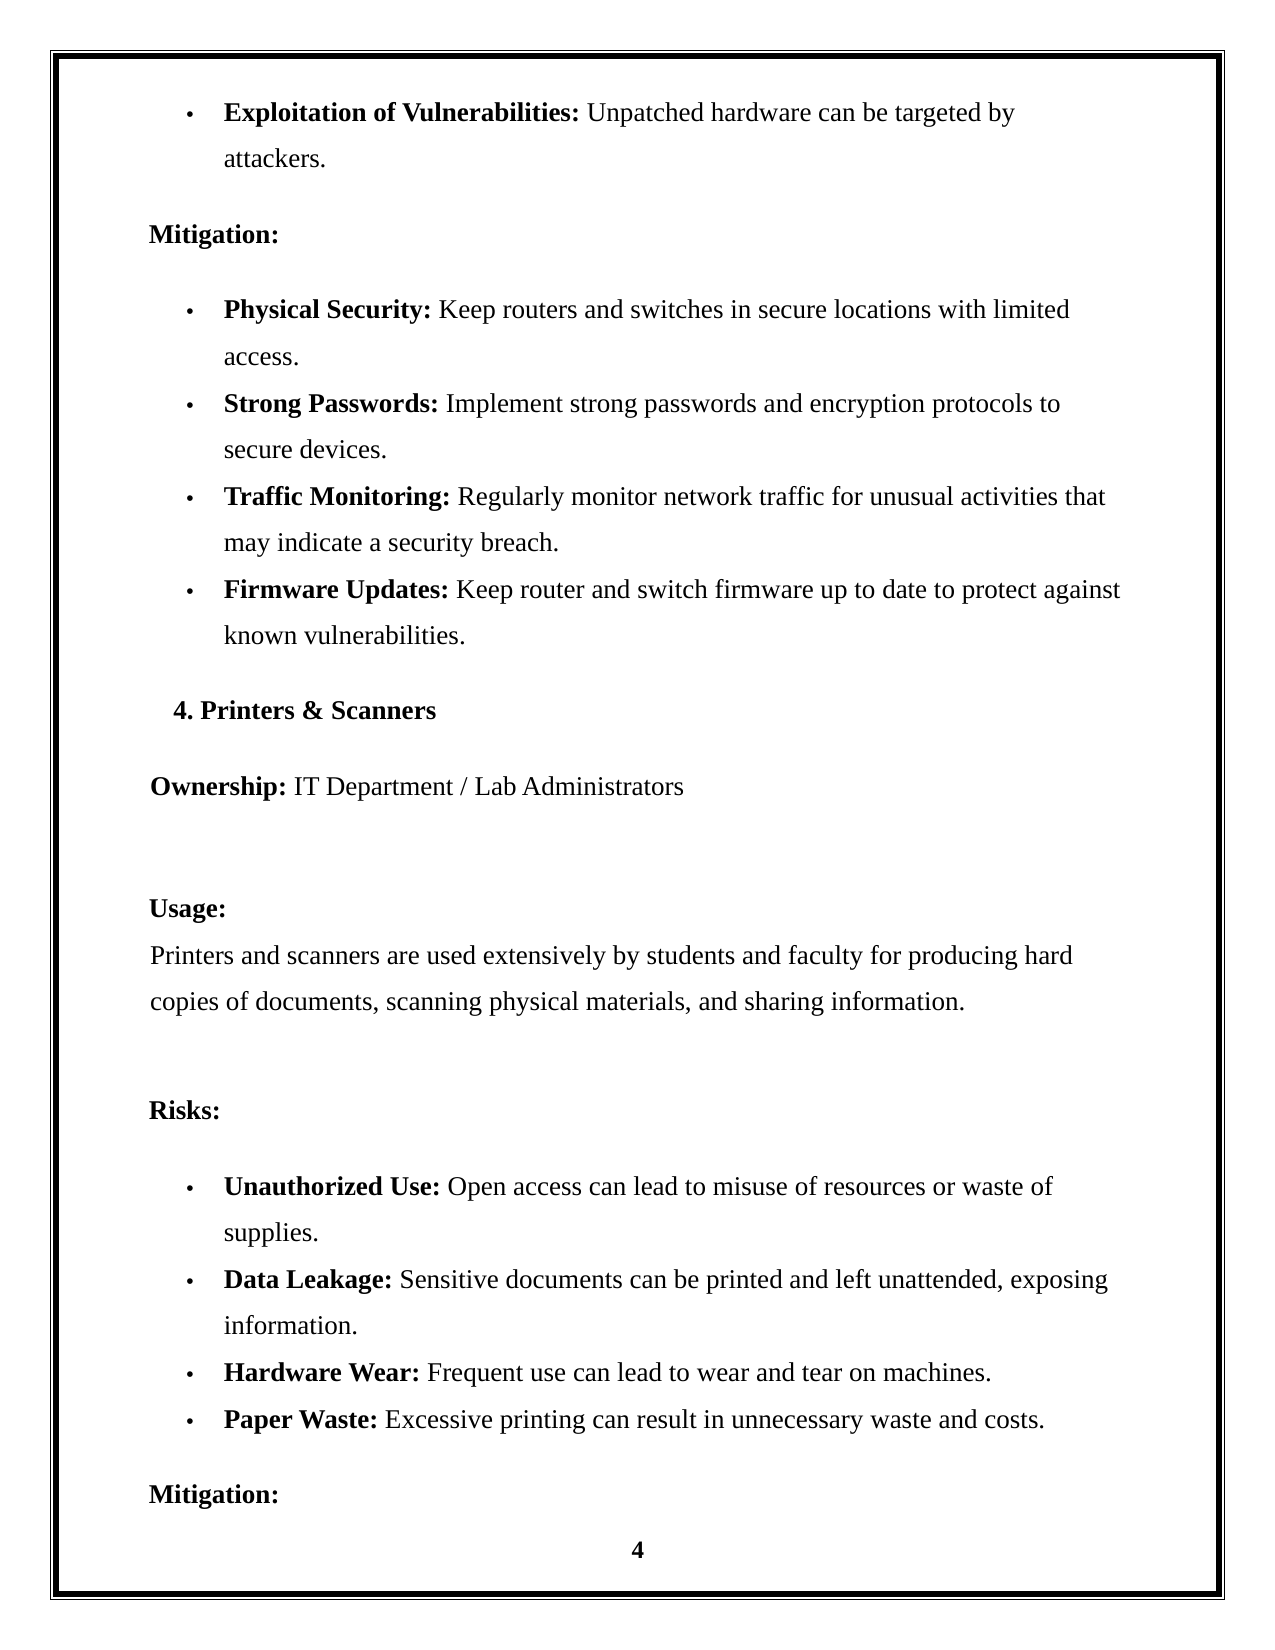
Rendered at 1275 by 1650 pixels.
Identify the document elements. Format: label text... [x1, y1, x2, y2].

list Hardware Wear: Frequent use can lead to wear and tear on machines. [186, 1356, 1125, 1387]
list Exploitation of Vulnerabilities: Unpatched hardware can be targeted by attackers. [186, 96, 1125, 174]
list Traffic Monitoring: Regularly monitor network traffic for unusual activities that may indicate a security breach. [186, 480, 1125, 557]
list Strong Passwords: Implement strong passwords and encryption protocols to secure devices. [186, 387, 1125, 464]
list Data Leakage: Sensitive documents can be printed and left unattended, exposing information. [186, 1263, 1125, 1341]
list Unauthorized Use: Open access can lead to misuse of resources or waste of supplies. [186, 1170, 1125, 1247]
text Risks: [148, 1094, 1154, 1125]
list Firmware Updates: Keep router and switch firmware up to date to protect against known vulnerabilities. [186, 573, 1125, 650]
list Paper Waste: Excessive printing can result in unnecessary waste and costs. [186, 1403, 1125, 1434]
text Printers and scanners are used extensively by students and faculty for producing hard copies of documents, scanning physical materials, and sharing information. [150, 939, 1125, 1016]
text Mitigation: [148, 1478, 1154, 1509]
text 4. Printers & Scanners [173, 694, 1154, 726]
text Ownership: IT Department / Lab Administrators [150, 770, 1125, 801]
list Physical Security: Keep routers and switches in secure locations with limited access. [186, 294, 1125, 371]
text Usage: [148, 892, 1154, 924]
text Mitigation: [148, 218, 1154, 249]
